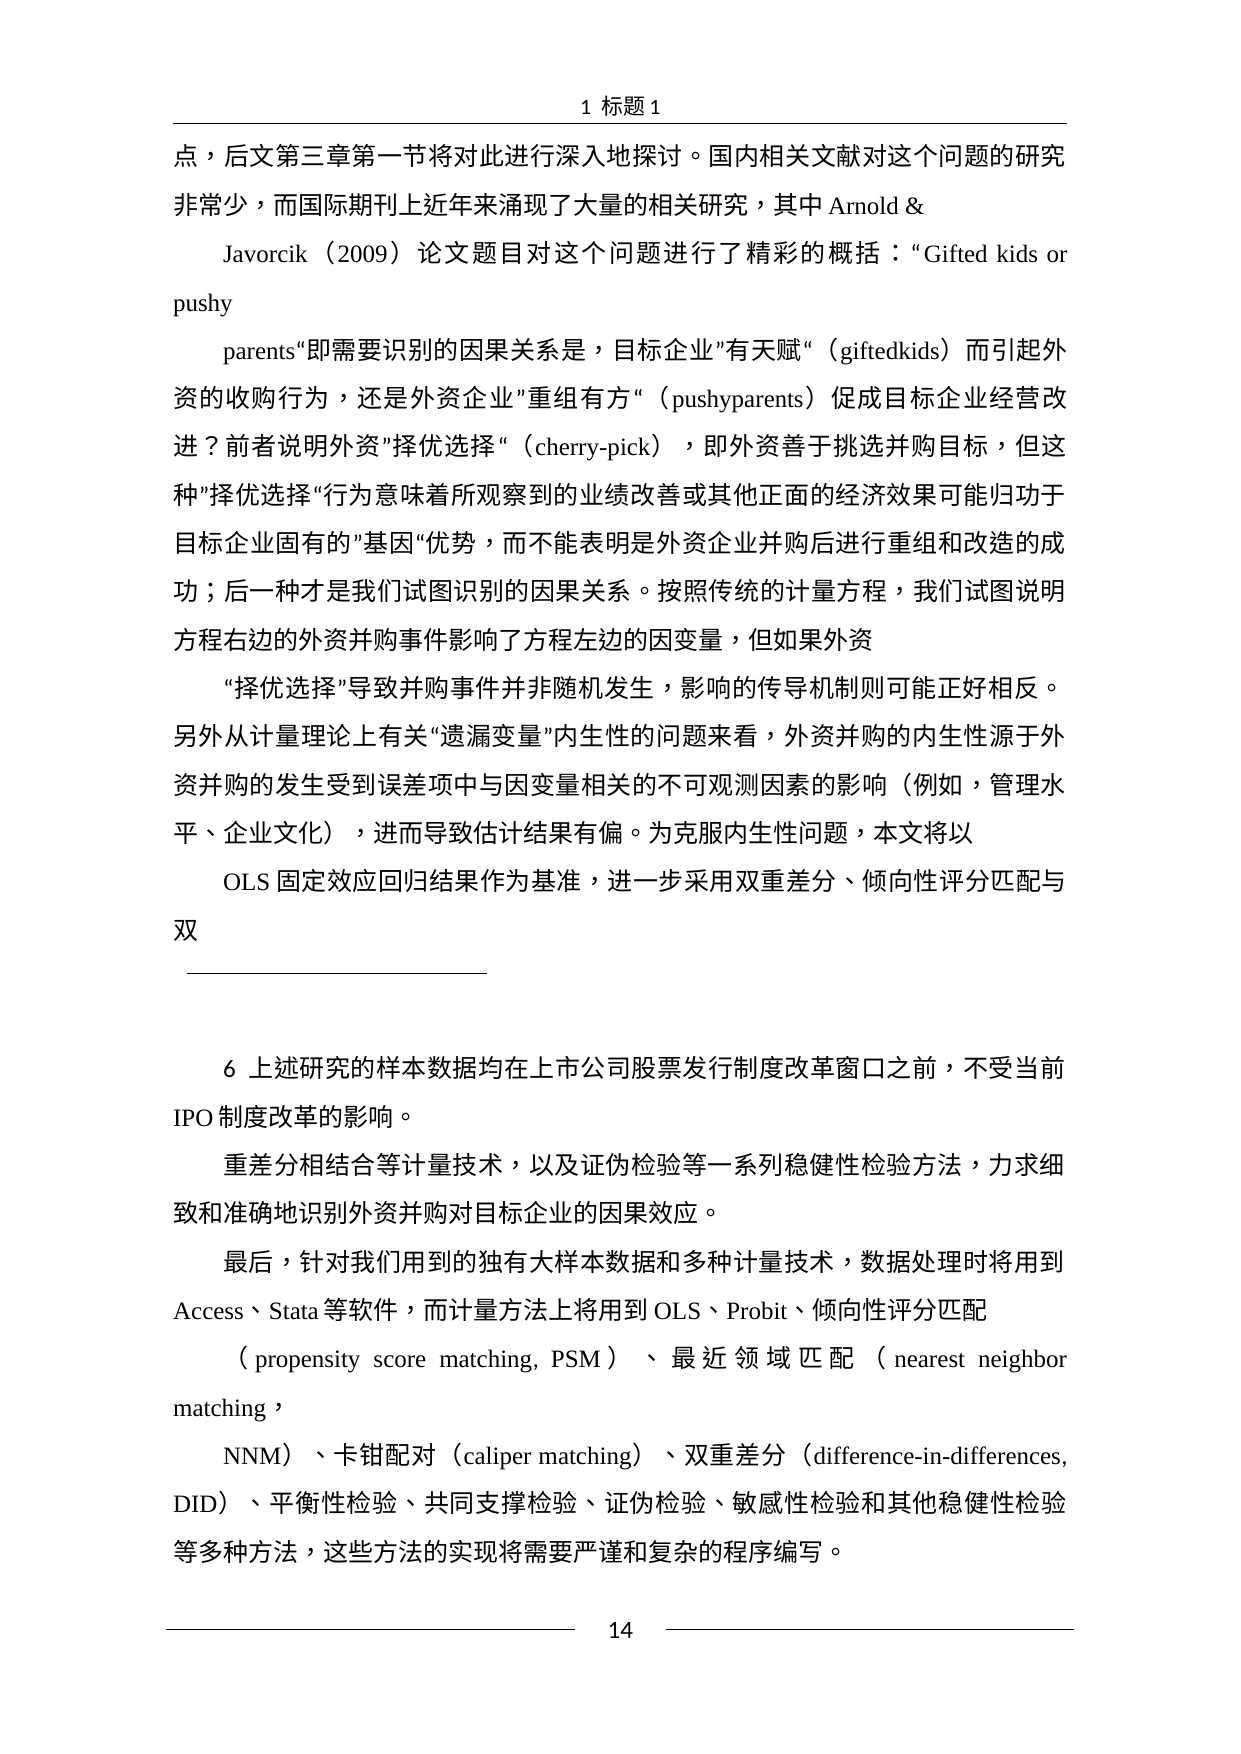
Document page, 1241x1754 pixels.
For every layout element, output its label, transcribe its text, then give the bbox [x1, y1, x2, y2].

text 6 上述研究的样本数据均在上市公司股票发行制度改革窗口之前，不受当前IPO制度改革的影响。 [173, 1036, 1067, 1132]
text OLS固定效应回归结果作为基准，进一步采用双重差分、倾向性评分匹配与双 [173, 849, 1067, 945]
text parents“即需要识别的因果关系是，目标企业”有天赋“（giftedkids）而引起外资的收购行为，还是外资企业”重组有方“（pushyparents）促成目标企业经营改进？前者说明外资”择优选择“（cherry-pick），即外资善于挑选并购目标，但这种”择优选择“行为意味着所观察到的业绩改善或其他正面的经济效果可能归功于目标企业固有的”基因“优势，而不能表明是外资企业并购后进行重组和改造的成功；后一种才是我们试图识别的因果关系。按照传统的计量方程，我们试图说明方程右边的外资并购事件影响了方程左边的因变量，但如果外资 [173, 317, 1067, 655]
text “择优选择”导致并购事件并非随机发生，影响的传导机制则可能正好相反。另外从计量理论上有关“遗漏变量”内生性的问题来看，外资并购的内生性源于外资并购的发生受到误差项中与因变量相关的不可观测因素的影响（例如，管理水平、企业文化），进而导致估计结果有偏。为克服内生性问题，本文将以 [173, 655, 1067, 849]
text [173, 124, 1067, 220]
text 重差分相结合等计量技术，以及证伪检验等一系列稳健性检验方法，力求细致和准确地识别外资并购对目标企业的因果效应。 [173, 1132, 1067, 1229]
text Javorcik（2009）论文题目对这个问题进行了精彩的概括：“Gifted kids or pushy [173, 220, 1067, 317]
text （propensity score matching, PSM）、最近领域匹配（nearest neighbor matching， [173, 1326, 1067, 1422]
text 最后，针对我们用到的独有大样本数据和多种计量技术，数据处理时将用到Access、Stata等软件，而计量方法上将用到OLS、Probit、倾向性评分匹配 [173, 1229, 1067, 1326]
text NNM）、卡钳配对（caliper matching）、双重差分（difference-in-differences, DID）、平衡性检验、共同支撑检验、证伪检验、敏感性检验和其他稳健性检验等多种方法，这些方法的实现将需要严谨和复杂的程序编写。 [173, 1422, 1067, 1567]
